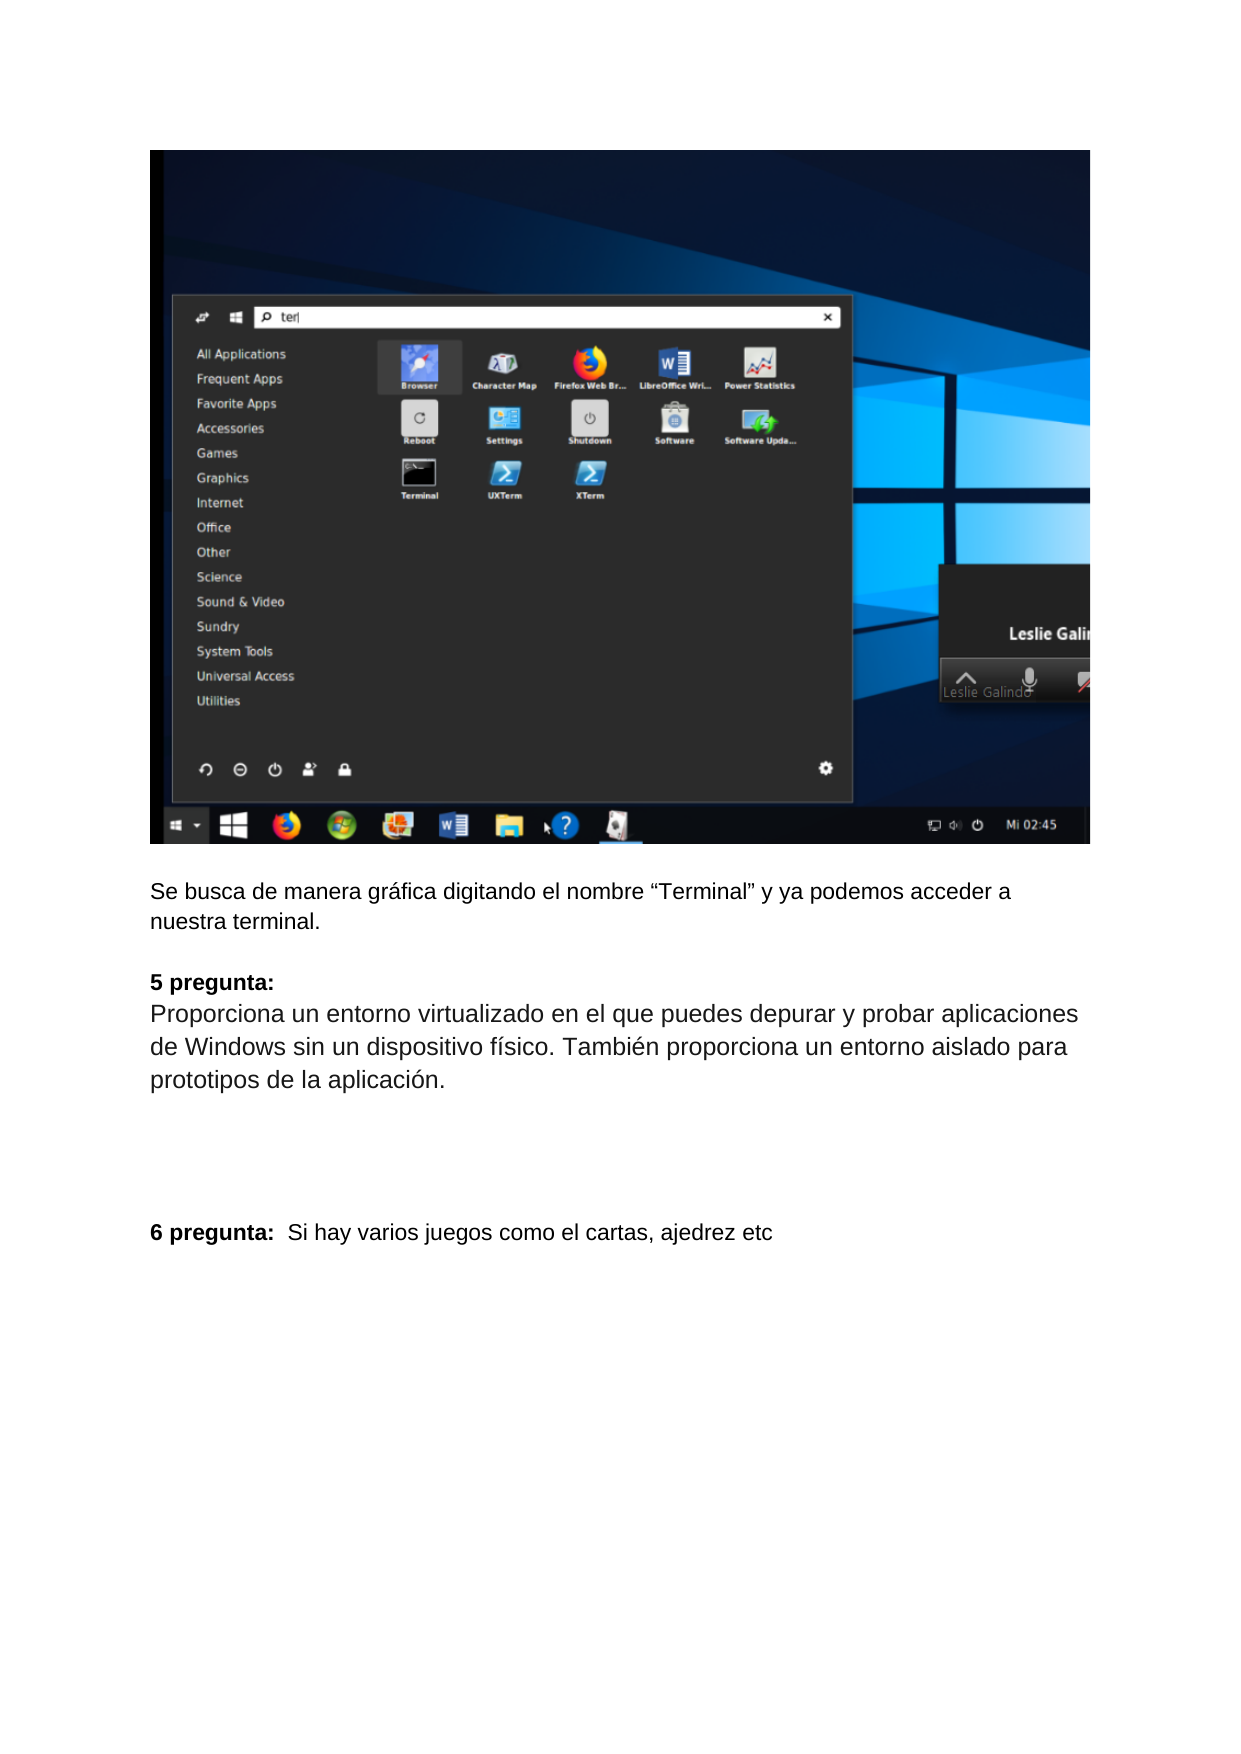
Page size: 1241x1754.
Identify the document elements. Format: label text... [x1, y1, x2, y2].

text 5 pregunta: [150, 968, 1090, 995]
text Proporciona un entorno virtualizado en el que puedes depurar y probar aplicaciones de Windows sin un dispositivo físico. También proporciona un entorno aislado para prototipos de la aplicación. [150, 999, 1090, 1093]
text 6 pregunta: Si hay varios juegos como el cartas, ajedrez etc [150, 1218, 1090, 1245]
text Se busca de manera gráfica digitando el nombre “Terminal” y ya podemos acceder a nuestra terminal. [150, 878, 1090, 934]
picture [150, 150, 1091, 844]
